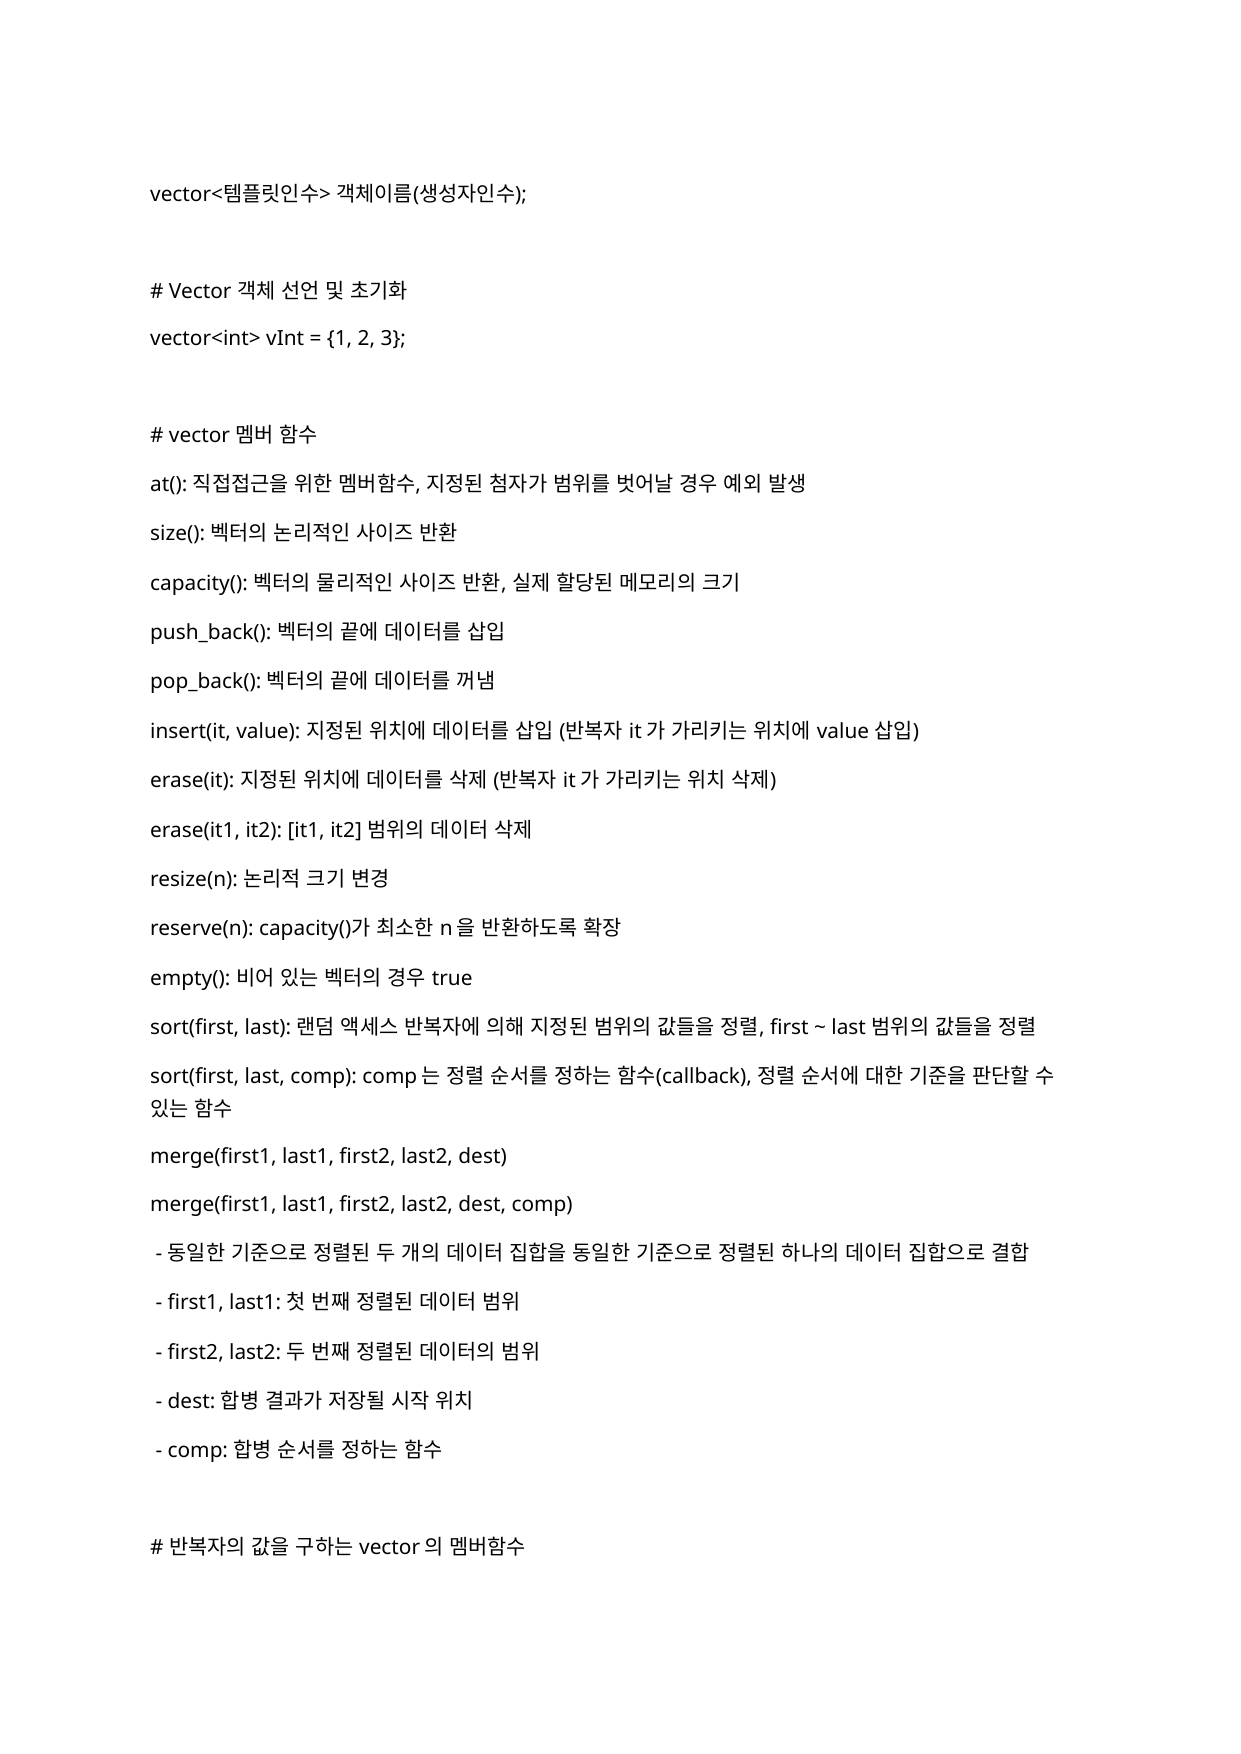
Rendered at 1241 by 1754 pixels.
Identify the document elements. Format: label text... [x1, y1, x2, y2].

text push_back(): 벡터의 끝에 데이터를 삽입 [150, 615, 1090, 646]
text - dest: 합병 결과가 저장될 시작 위치 [150, 1384, 1090, 1415]
text merge(first1, last1, first2, last2, dest) [150, 1142, 1090, 1170]
text sort(first, last, comp): comp는 정렬 순서를 정하는 함수(callback), 정렬 순서에 대한 기준을 판단할 수 있는 함수 [150, 1060, 1090, 1123]
text size(): 벡터의 논리적인 사이즈 반환 [150, 517, 1090, 547]
text merge(first1, last1, first2, last2, dest, comp) [150, 1189, 1090, 1217]
text vector<int> vInt = {1, 2, 3}; [150, 323, 1090, 352]
text resize(n): 논리적 크기 변경 [150, 862, 1090, 892]
text # vector 멤버 함수 [150, 418, 1090, 448]
text vector<템플릿인수> 객체이름(생성자인수); [150, 177, 1090, 207]
text erase(it): 지정된 위치에 데이터를 삭제 (반복자 it가 가리키는 위치 삭제) [150, 763, 1090, 794]
text - first2, last2: 두 번째 정렬된 데이터의 범위 [150, 1335, 1090, 1365]
text insert(it, value): 지정된 위치에 데이터를 삽입 (반복자 it가 가리키는 위치에 value 삽입) [150, 714, 1090, 744]
text # Vector 객체 선언 및 초기화 [150, 274, 1090, 304]
text - first1, last1: 첫 번째 정렬된 데이터 범위 [150, 1286, 1090, 1316]
text empty(): 비어 있는 벡터의 경우 true [150, 961, 1090, 991]
text reserve(n): capacity()가 최소한 n을 반환하도록 확장 [150, 912, 1090, 942]
text capacity(): 벡터의 물리적인 사이즈 반환, 실제 할당된 메모리의 크기 [150, 566, 1090, 596]
text - 동일한 기준으로 정렬된 두 개의 데이터 집합을 동일한 기준으로 정렬된 하나의 데이터 집합으로 결합 [150, 1236, 1090, 1267]
text sort(first, last): 랜덤 액세스 반복자에 의해 지정된 범위의 값들을 정렬, first ~ last 범위의 값들을 정렬 [150, 1010, 1090, 1041]
text - comp: 합병 순서를 정하는 함수 [150, 1434, 1090, 1464]
text erase(it1, it2): [it1, it2] 범위의 데이터 삭제 [150, 813, 1090, 843]
text pop_back(): 벡터의 끝에 데이터를 꺼냄 [150, 665, 1090, 695]
text # 반복자의 값을 구하는 vector의 멤버함수 [150, 1530, 1090, 1561]
text at(): 직접접근을 위한 멤버함수, 지정된 첨자가 범위를 벗어날 경우 예외 발생 [150, 467, 1090, 497]
